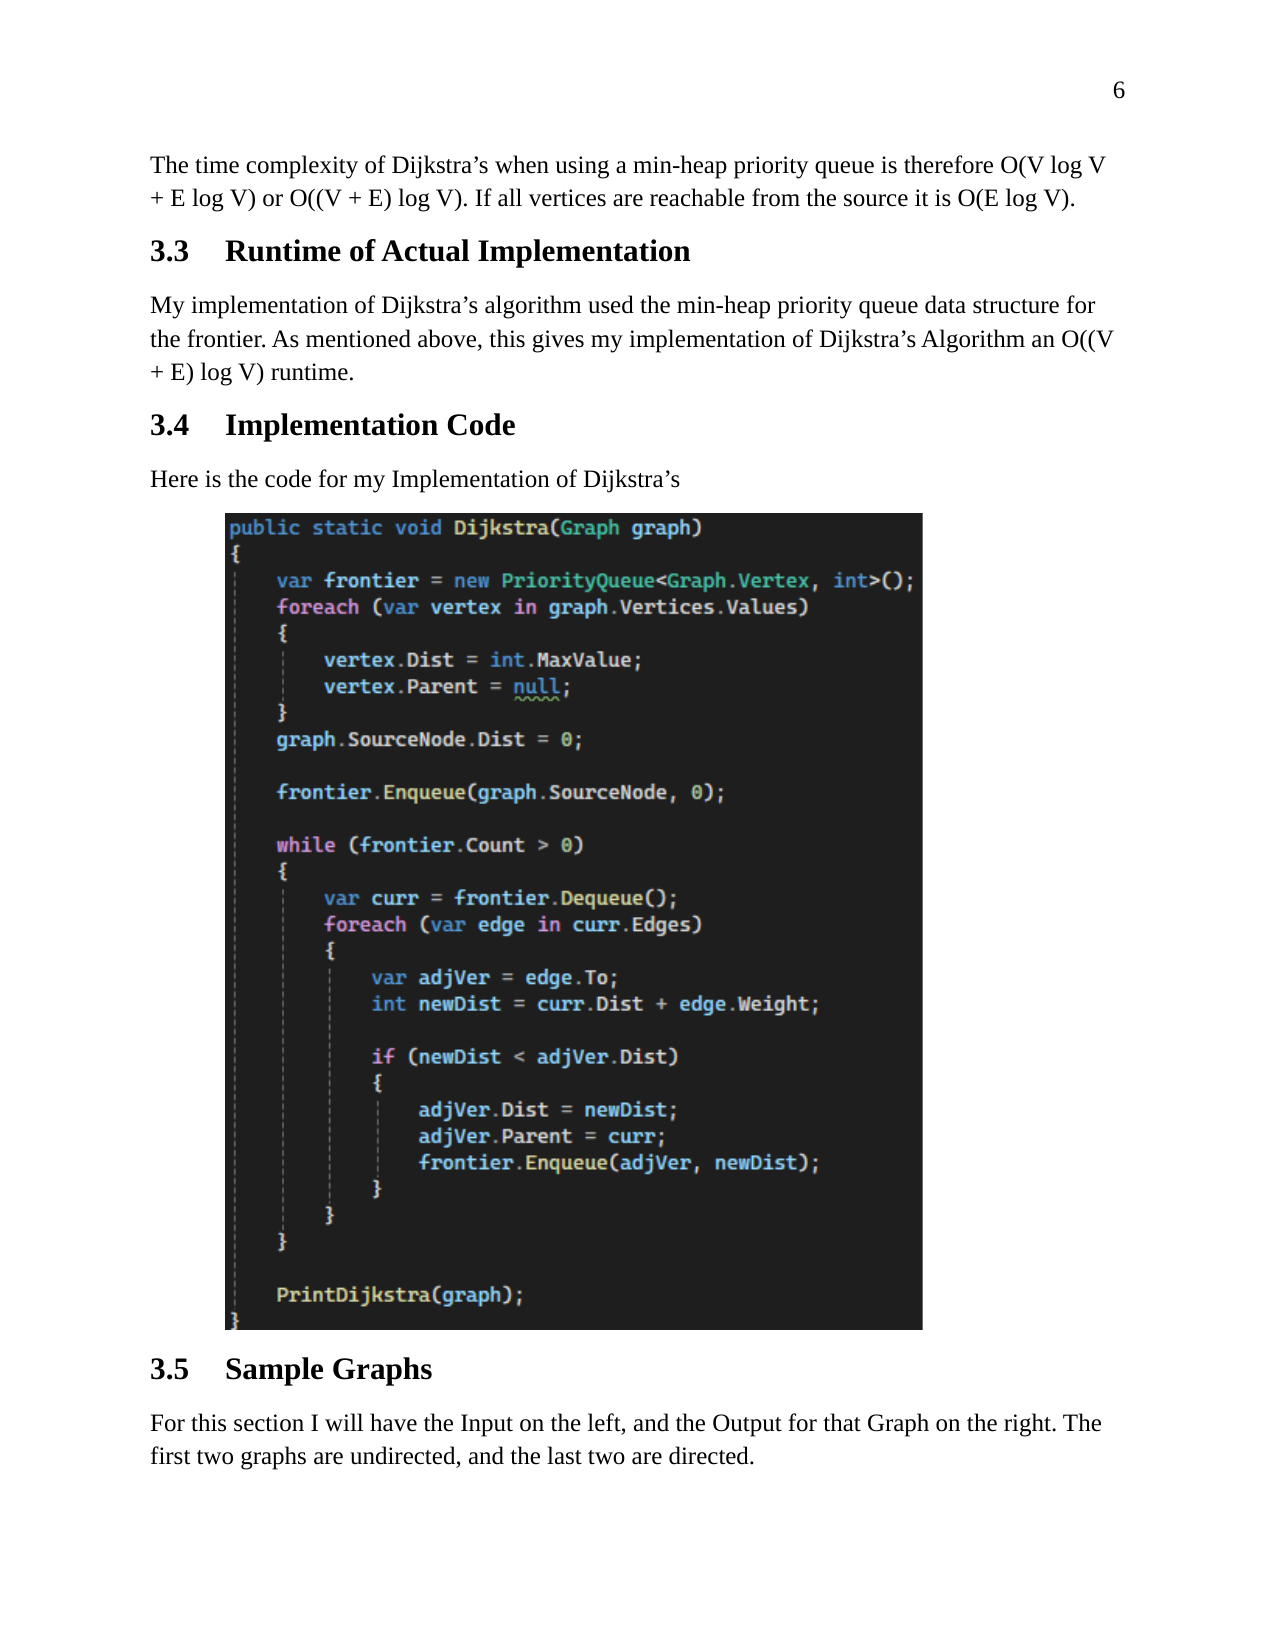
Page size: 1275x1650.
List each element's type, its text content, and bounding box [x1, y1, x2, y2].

text For this section I will have the Input on the left, and the Output for that Graph on the right. The first two graphs are undirected, and the last two are directed. [150, 1408, 1125, 1470]
text The time complexity of Dijkstra’s when using a min-heap priority queue is therefore O(V log V + E log V) or O((V + E) log V). If all vertices are reachable from the source it is O(E log V). [150, 150, 1125, 212]
text Here is the code for my Implementation of Dijkstra’s [150, 464, 1125, 493]
subtitle 3.4 Implementation Code [150, 406, 1125, 442]
text My implementation of Dijkstra’s algorithm used the min-heap priority queue data structure for the frontier. As mentioned above, this gives my implementation of Dijkstra’s Algorithm an O((V + E) log V) runtime. [150, 291, 1125, 385]
picture [225, 513, 923, 1330]
subtitle 3.5 Sample Graphs [150, 1351, 1125, 1386]
subtitle 3.3 Runtime of Actual Implementation [150, 233, 1125, 269]
